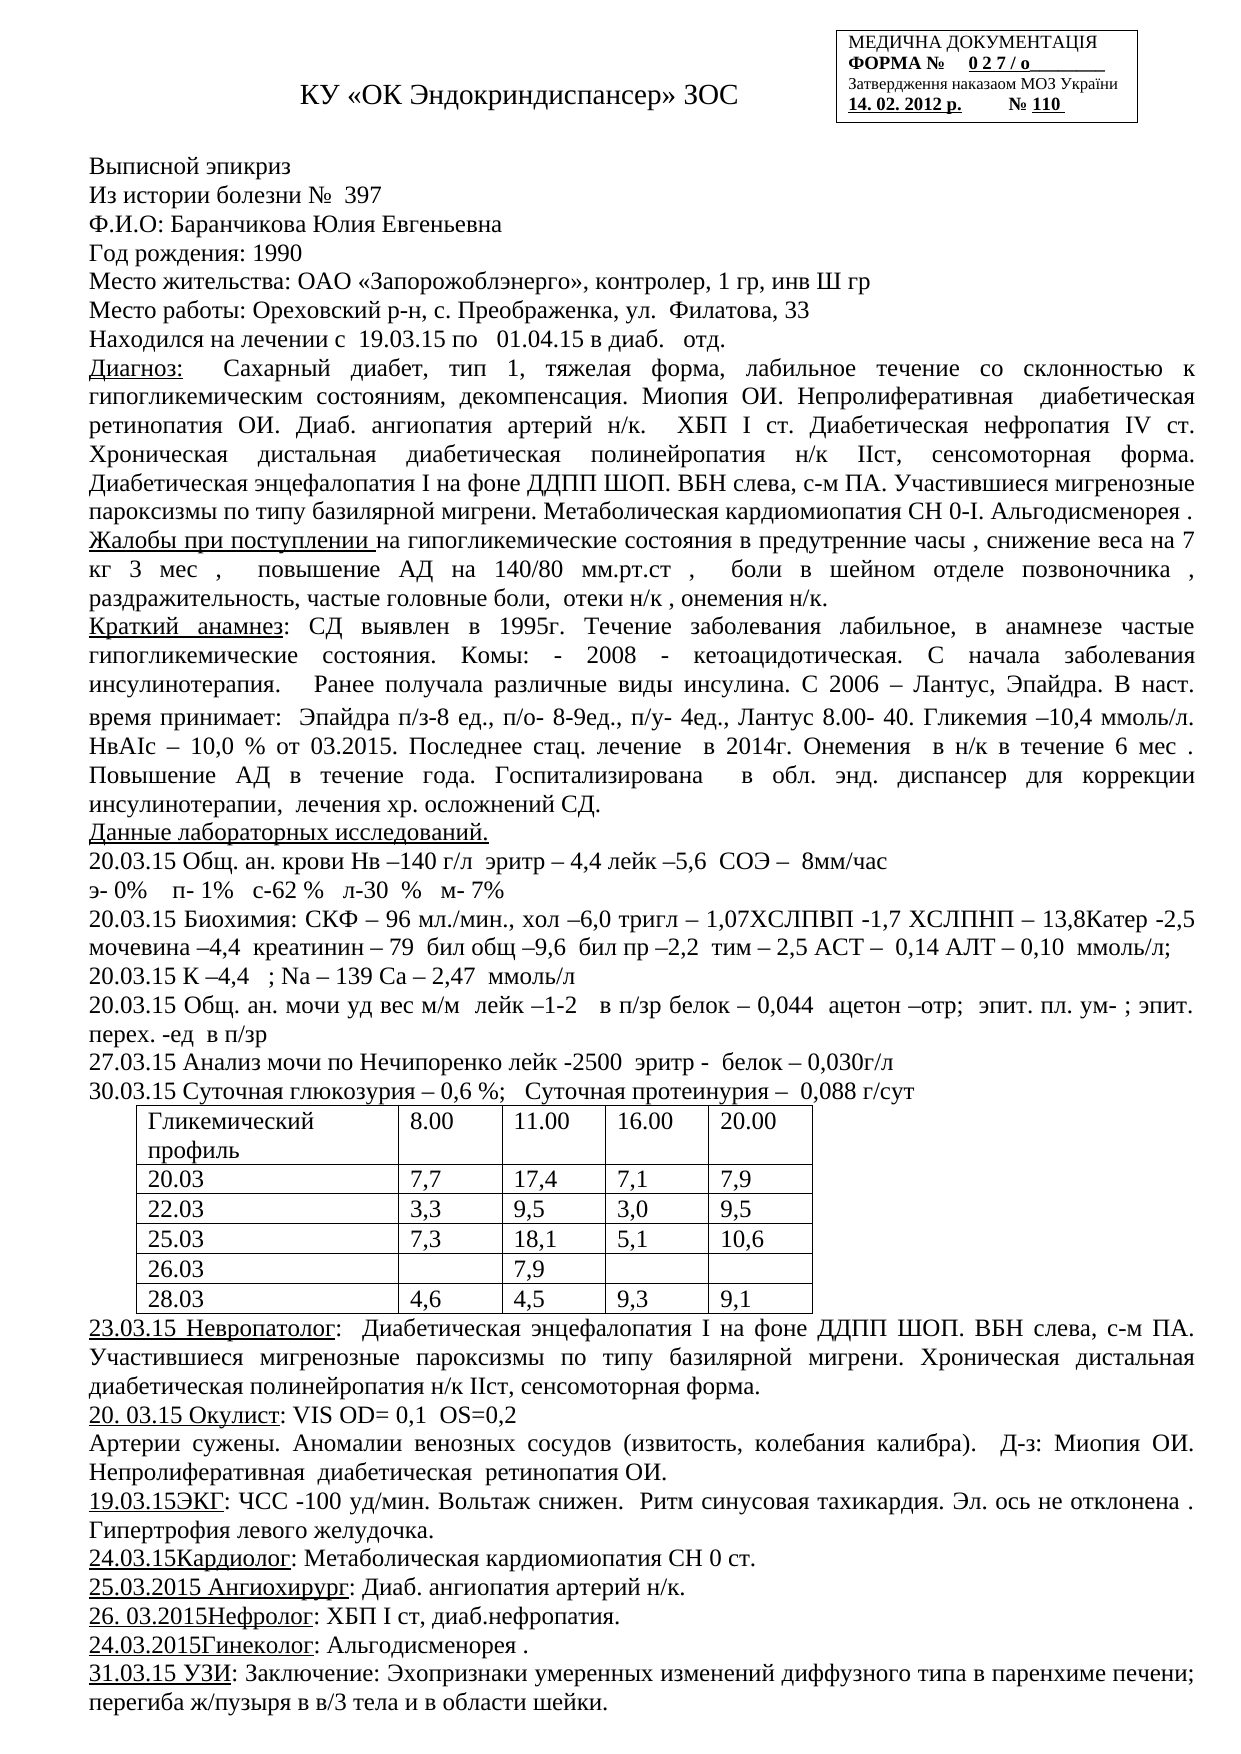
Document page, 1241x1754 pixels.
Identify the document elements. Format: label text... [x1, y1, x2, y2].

text 19.03.15ЭКГ: ЧСС -100 уд/мин. Вольтаж снижен. Ритм синусовая тахикардия. Эл. ось не отклонена . Гипертрофия левого желудочка. [89, 1486, 1196, 1543]
text 20. 03.15 Окулист: VIS OD= 0,1 OS=0,2 [89, 1400, 1196, 1428]
subtitle Ф.И.О: Баранчикова Юлия Евгеньевна [89, 209, 1196, 238]
table_cell 7,9 [503, 1254, 605, 1283]
table_cell 7,3 [399, 1224, 502, 1253]
text 24.03.2015Гинеколог: Альгодисменорея . [89, 1630, 1196, 1658]
text Год рождения: 1990 [89, 238, 1196, 266]
table_cell 7,1 [606, 1165, 708, 1193]
table_cell 17,4 [503, 1165, 605, 1193]
text э- 0% п- 1% с-62 % л-30 % м- 7% [89, 875, 1196, 904]
table_cell 7,9 [709, 1165, 812, 1193]
table_cell 4,6 [399, 1284, 502, 1312]
text 27.03.15 Анализ мочи по Нечипоренко лейк -2500 эритр - белок – 0,030г/л [89, 1047, 1196, 1076]
table_header Гликемический профиль [137, 1106, 398, 1163]
table_cell 3,0 [606, 1194, 708, 1223]
table_cell 9,5 [709, 1194, 812, 1223]
table_cell 10,6 [709, 1224, 812, 1253]
table_cell 4,5 [503, 1284, 605, 1312]
text 25.03.2015 Ангиохирург: Диаб. ангиопатия артерий н/к. [89, 1572, 1196, 1601]
text Краткий анамнез: СД выявлен в 1995г. Течение заболевания лабильное, в анамнезе частые гипогликемические состояния. Комы: - 2008 - кетоацидотическая. С начала заболевания инсулинотерапия. Ранее получала различные виды инсулина. С 2006 – Лантус, Эпайдра. В наст. время принимает: Эпайдра п/з-8 ед., п/о- 8-9ед., п/у- 4ед., Лантус 8.00- 40. Гликемия –10,4 ммоль/л. НвАIс – 10,0 % от 03.2015. Последнее стац. лечение в 2014г. Онемения в н/к в течение 6 мес . Повышение АД в течение года. Госпитализирована в обл. энд. диспансер для коррекции инсулинотерапии, лечения хр. осложнений СД. [89, 611, 1196, 817]
table_header 11.00 [503, 1106, 605, 1163]
text 31.03.15 УЗИ: Заключение: Эхопризнаки умеренных изменений диффузного типа в паренхиме печени; перегиба ж/пузыря в в/3 тела и в области шейки. [89, 1658, 1196, 1716]
table_cell 9,1 [709, 1284, 812, 1312]
table_cell 26.03 [137, 1254, 398, 1283]
table_cell 22.03 [137, 1194, 398, 1223]
text 30.03.15 Суточная глюкозурия – 0,6 %; Суточная протеинурия – 0,088 г/сут [89, 1076, 1196, 1105]
table_cell [709, 1254, 812, 1283]
text Место работы: Ореховский р-н, с. Преображенка, ул. Филатова, 33 [89, 295, 1196, 324]
table_cell 5,1 [606, 1224, 708, 1253]
subtitle 20.03.15 Общ. ан. мочи уд вес м/м лейк –1-2 в п/зр белок – 0,044 ацетон –отр; эпит. пл. ум- ; эпит. перех. -ед в п/зр [89, 990, 1196, 1047]
text 26. 03.2015Нефролог: ХБП I ст, диаб.нефропатия. [89, 1601, 1196, 1630]
text 20.03.15 К –4,4 ; Nа – 139 Са – 2,47 ммоль/л [89, 961, 1196, 990]
subtitle Выписной эпикриз [89, 151, 1202, 180]
table_header 16.00 [606, 1106, 708, 1163]
text 20.03.15 Биохимия: СКФ – 96 мл./мин., хол –6,0 тригл – 1,07ХСЛПВП -1,7 ХСЛПНП – 13,8Катер -2,5 мочевина –4,4 креатинин – 79 бил общ –9,6 бил пр –2,2 тим – 2,5 АСТ – 0,14 АЛТ – 0,10 ммоль/л; [89, 904, 1196, 961]
subtitle Из истории болезни № 397 [89, 180, 1196, 209]
text Артерии сужены. Аномалии венозных сосудов (извитость, колебания калибра). Д-з: Миопия ОИ. Непролиферативная диабетическая ретинопатия ОИ. [89, 1428, 1196, 1486]
table_cell [399, 1254, 502, 1283]
text Жалобы при поступлении на гипогликемические состояния в предутренние часы , снижение веса на 7 кг 3 мес , повышение АД на 140/80 мм.рт.ст , боли в шейном отделе позвоночника , раздражительность, частые головные боли, отеки н/к , онемения н/к. [89, 525, 1196, 611]
table_cell 3,3 [399, 1194, 502, 1223]
table_cell 9,3 [606, 1284, 708, 1312]
table_cell 25.03 [137, 1224, 398, 1253]
table_header 8.00 [399, 1106, 502, 1163]
table_cell 7,7 [399, 1165, 502, 1193]
text Место жительства: ОАО «Запорожоблэнерго», контролер, 1 гр, инв Ш гр [89, 266, 1196, 295]
table_cell 9,5 [503, 1194, 605, 1223]
table_cell 20.03 [137, 1165, 398, 1193]
table_cell [606, 1254, 708, 1283]
text 24.03.15Кардиолог: Метаболическая кардиомиопатия СН 0 ст. [89, 1543, 1196, 1572]
table_header 20.00 [709, 1106, 812, 1163]
text 20.03.15 Общ. ан. крови Нв –140 г/л эритр – 4,4 лейк –5,6 СОЭ – 8мм/час [89, 846, 1196, 875]
text Находился на лечении с 19.03.15 по 01.04.15 в диаб. отд. [89, 324, 1196, 353]
table_cell 18,1 [503, 1224, 605, 1253]
text Данные лабораторных исследований. [89, 817, 1196, 846]
table_cell 28.03 [137, 1284, 398, 1312]
text Диагноз: Сахарный диабет, тип 1, тяжелая форма, лабильное течение со склонностью к гипогликемическим состояниям, декомпенсация. Миопия ОИ. Непролиферативная диабетическая ретинопатия ОИ. Диаб. ангиопатия артерий н/к. ХБП I ст. Диабетическая нефропатия IV ст. Хроническая дистальная диабетическая полинейропатия н/к IIст, сенсомоторная форма. Диабетическая энцефалопатия I на фоне ДДПП ШОП. ВБН слева, с-м ПА. Участившиеся мигренозные пароксизмы по типу базилярной мигрени. Метаболическая кардиомиопатия СН 0-I. Альгодисменорея . [89, 353, 1196, 525]
text 23.03.15 Невропатолог: Диабетическая энцефалопатия I на фоне ДДПП ШОП. ВБН слева, с-м ПА. Участившиеся мигренозные пароксизмы по типу базилярной мигрени. Хроническая дистальная диабетическая полинейропатия н/к IIст, сенсомоторная форма. [89, 1313, 1196, 1400]
